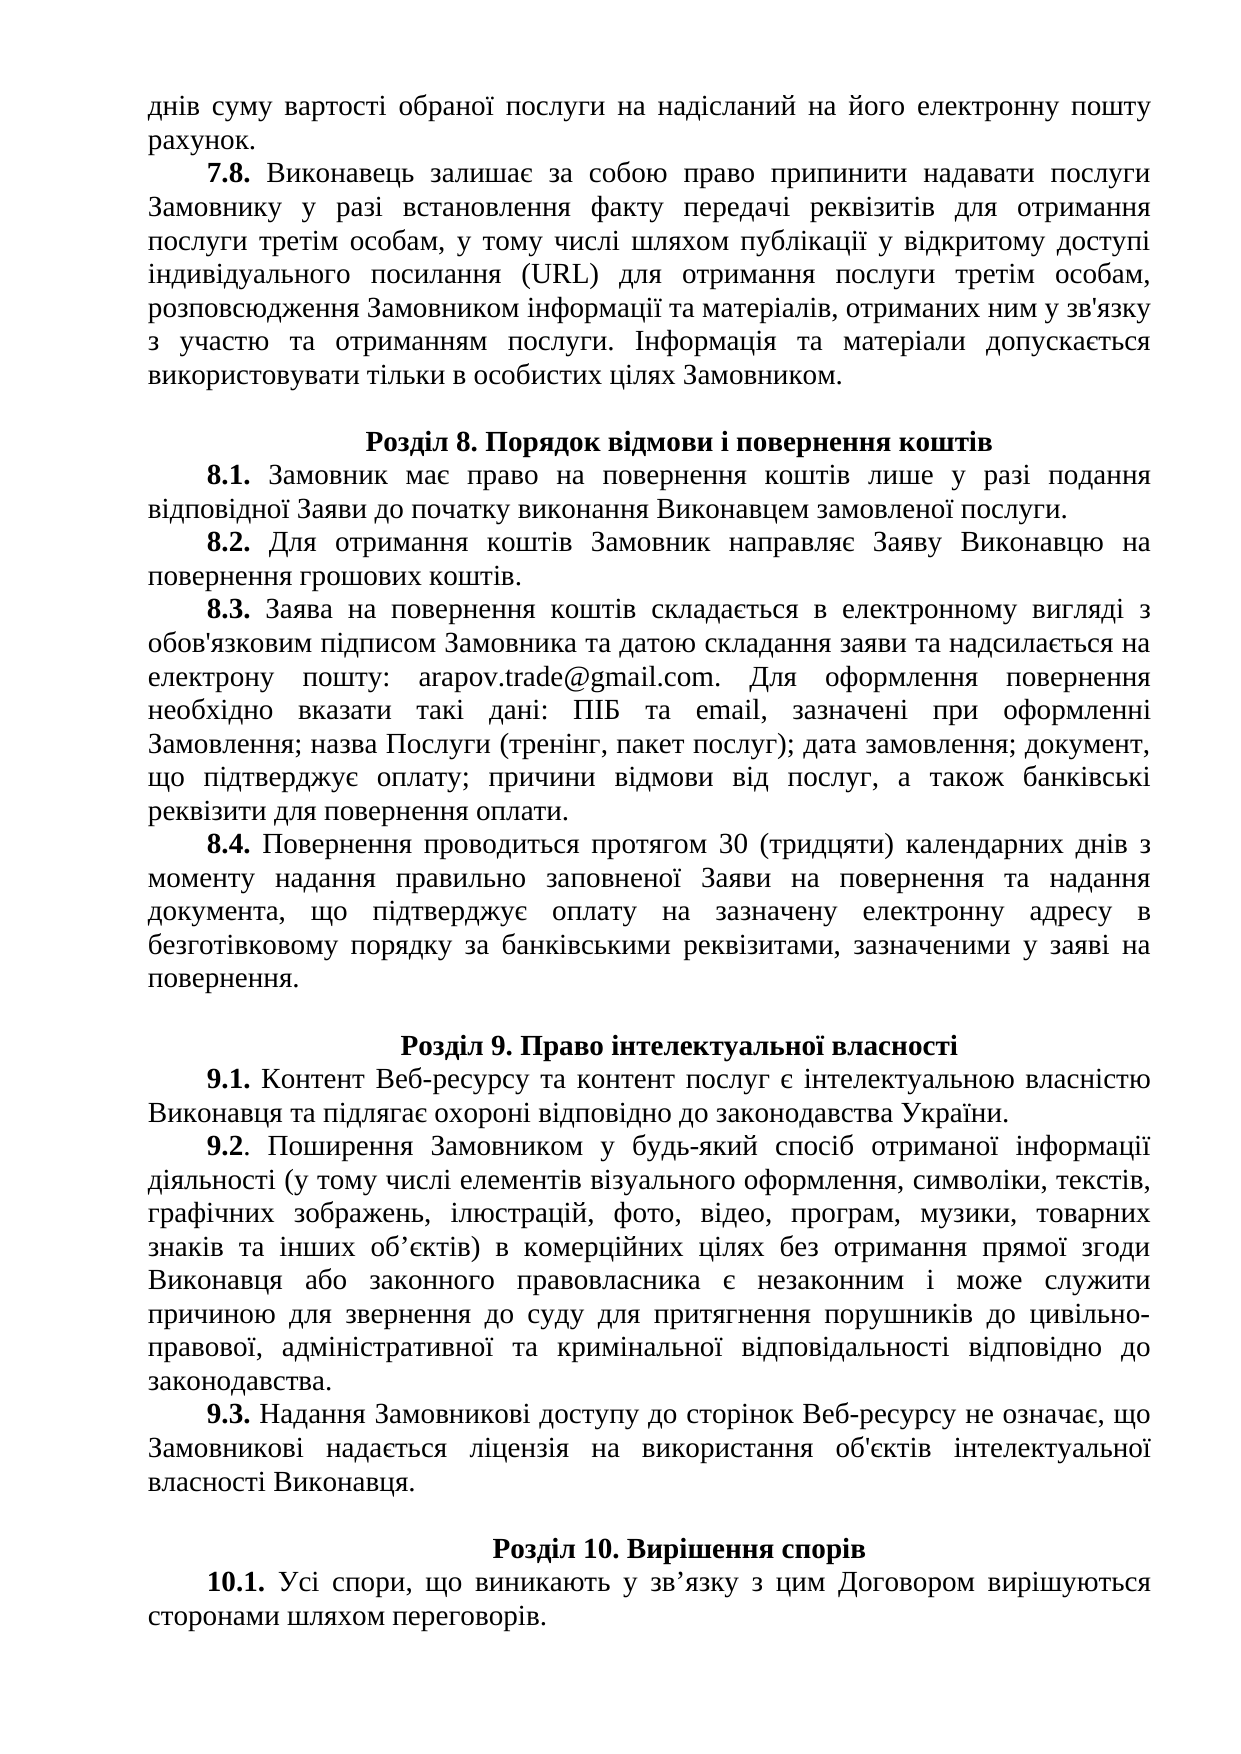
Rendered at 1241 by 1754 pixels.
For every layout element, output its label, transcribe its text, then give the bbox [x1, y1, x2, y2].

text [148, 88, 1152, 156]
text 9.1. Контент Веб-ресурсу та контент послуг є інтелектуальною власністю Виконавця та підлягає охороні відповідно до законодавства України. [148, 1061, 1152, 1128]
text 7.8. Виконавець залишає за собою право припинити надавати послуги Замовнику у разі встановлення факту передачі реквізитів для отримання послуги третім особам, у тому числі шляхом публікації у відкритому доступі індивідуального посилання (URL) для отримання послуги третім особам, розповсюдження Замовником інформації та матеріалів, отриманих ним у зв'язку з участю та отриманням послуги. Інформація та матеріали допускається використовувати тільки в особистих цілях Замовником. [148, 156, 1152, 390]
text 8.1. Замовник має право на повернення коштів лише у разі подання відповідної Заяви до початку виконання Виконавцем замовленої послуги. [148, 457, 1152, 524]
text Розділ 9. Право інтелектуальної власності [148, 1028, 1152, 1061]
text Розділ 10. Вирішення спорів [148, 1531, 1152, 1564]
text 8.2. Для отримання коштів Замовник направляє Заяву Виконавцю на повернення грошових коштів. [148, 524, 1152, 592]
text Розділ 8. Порядок відмови і повернення коштів [148, 424, 1152, 457]
text 9.2. Поширення Замовником у будь-який спосіб отриманої інформації діяльності (у тому числі елементів візуального оформлення, символіки, текстів, графічних зображень, ілюстрацій, фото, відео, програм, музики, товарних знаків та інших об’єктів) в комерційних цілях без отримання прямої згоди Виконавця або законного правовласника є незаконним і може служити причиною для звернення до суду для притягнення порушників до цивільно-правової, адміністративної та кримінальної відповідальності відповідно до законодавства. [148, 1128, 1152, 1397]
text 9.3. Надання Замовникові доступу до сторінок Веб-ресурсу не означає, що Замовникові надається ліцензія на використання об'єктів інтелектуальної власності Виконавця. [148, 1397, 1152, 1497]
text 8.4. Повернення проводиться протягом 30 (тридцяти) календарних днів з моменту надання правильно заповненої Заяви на повернення та надання документа, що підтверджує оплату на зазначену електронну адресу в безготівковому порядку за банківськими реквізитами, зазначеними у заяві на повернення. [148, 826, 1152, 994]
text 8.3. Заява на повернення коштів складається в електронному вигляді з обов'язковим підписом Замовника та датою складання заяви та надсилається на електрону пошту: arapov.trade@gmail.com. Для оформлення повернення необхідно вказати такі дані: ПІБ та email, зазначені при оформленні Замовлення; назва Послуги (тренінг, пакет послуг); дата замовлення; документ, що підтверджує оплату; причини відмови від послуг, а також банківські реквізити для повернення оплати. [148, 592, 1152, 826]
text 10.1. Усі спори, що виникають у зв’язку з цим Договором вирішуються сторонами шляхом переговорів. [148, 1564, 1152, 1631]
